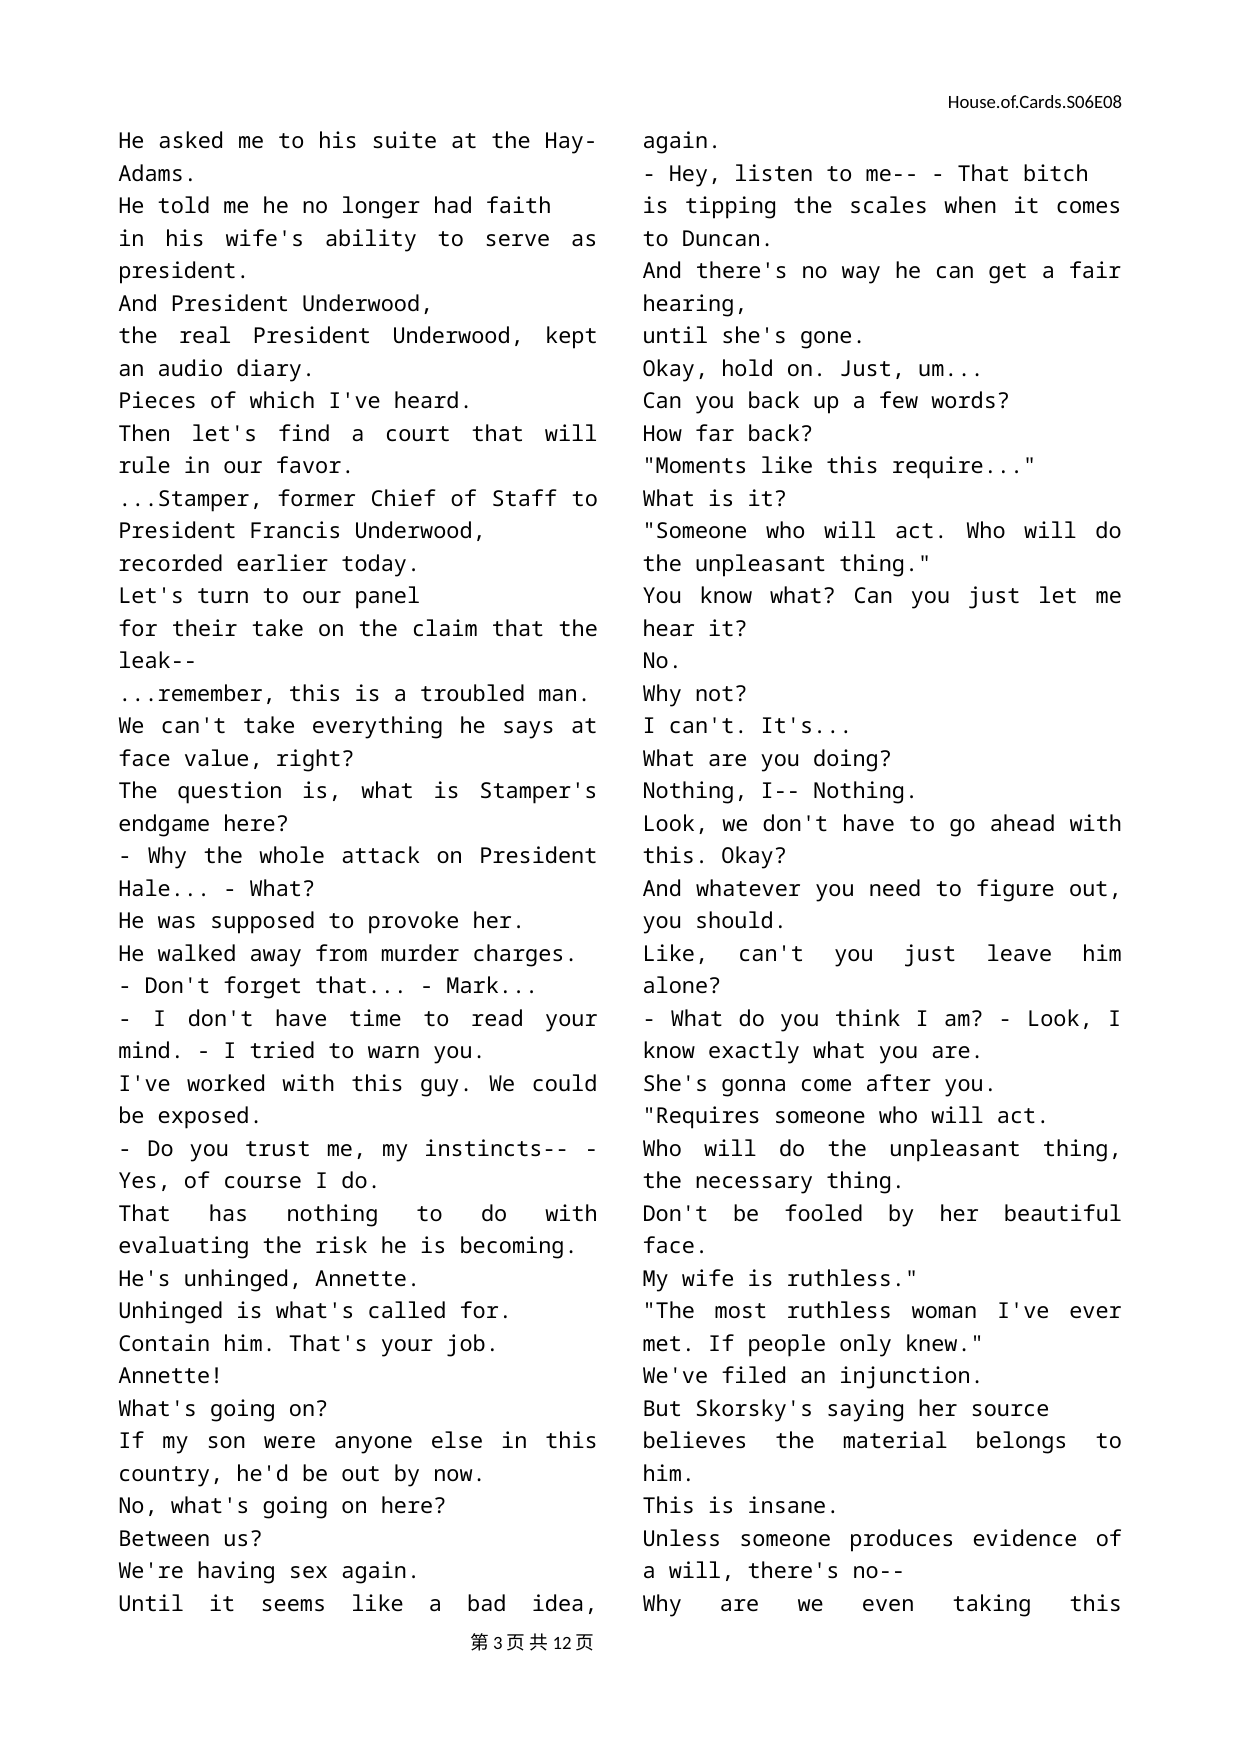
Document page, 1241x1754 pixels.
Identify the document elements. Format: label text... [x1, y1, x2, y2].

text He asked me to his suite at the Hay-Adams. [118, 124, 598, 189]
text What is it? [642, 482, 1122, 514]
text - Don't forget that... - Mark... [118, 969, 598, 1002]
text - What do you think I am? - Look, I know exactly what you are. [642, 1002, 1122, 1067]
text What are you doing? [642, 742, 1122, 774]
text He walked away from murder charges. [118, 937, 598, 969]
text is tipping the scales when it comes to Duncan. [642, 189, 1122, 254]
text Okay, hold on. Just, um... [642, 352, 1122, 384]
text I can't. It's... [642, 709, 1122, 742]
text No, what's going on here? [118, 1489, 598, 1522]
text until she's gone. [642, 319, 1122, 352]
text She's gonna come after you. [642, 1067, 1122, 1099]
text This is insane. [642, 1489, 1122, 1522]
text Who will do the unpleasant thing, the necessary thing. [642, 1132, 1122, 1197]
text He was supposed to provoke her. [118, 904, 598, 937]
text ...Stamper, former Chief of Staff to President Francis Underwood, [118, 482, 598, 547]
text How far back? [642, 417, 1122, 449]
text Pieces of which I've heard. [118, 384, 598, 417]
text Why not? [642, 677, 1122, 709]
text - Why the whole attack on President Hale... - What? [118, 839, 598, 904]
text Don't be fooled by her beautiful face. [642, 1197, 1122, 1262]
text I've worked with this guy. We could be exposed. [118, 1067, 598, 1132]
text We've filed an injunction. [642, 1359, 1122, 1392]
text He told me he no longer had faith [118, 189, 598, 222]
text - I don't have time to read your mind. - I tried to warn you. [118, 1002, 598, 1067]
text ...remember, this is a troubled man. [118, 677, 598, 709]
text He's unhinged, Annette. [118, 1262, 598, 1294]
text Look, we don't have to go ahead with this. Okay? [642, 807, 1122, 872]
text Nothing, I-- Nothing. [642, 774, 1122, 807]
text Then let's find a court that will rule in our favor. [118, 417, 598, 482]
text The question is, what is Stamper's endgame here? [118, 774, 598, 839]
text "Moments like this require..." [642, 449, 1122, 482]
text - Do you trust me, my instincts-- - Yes, of course I do. [118, 1132, 598, 1197]
text Unhinged is what's called for. [118, 1294, 598, 1327]
text You know what? Can you just let me hear it? [642, 579, 1122, 644]
text What's going on? [118, 1392, 598, 1424]
text "Requires someone who will act. [642, 1099, 1122, 1132]
text Unless someone produces evidence of a will, there's no-- [642, 1522, 1122, 1587]
text Between us? [118, 1522, 598, 1554]
text And President Underwood, [118, 287, 598, 319]
text That has nothing to do with evaluating the risk he is becoming. [118, 1197, 598, 1262]
text Can you back up a few words? [642, 384, 1122, 417]
text But Skorsky's saying her source [642, 1392, 1122, 1424]
text Annette! [118, 1359, 598, 1392]
text No. [642, 644, 1122, 677]
text "The most ruthless woman I've ever met. If people only knew." [642, 1294, 1122, 1359]
text the real President Underwood, kept an audio diary. [118, 319, 598, 384]
text Until it seems like a bad idea, again. [118, 1587, 598, 1619]
text My wife is ruthless." [642, 1262, 1122, 1294]
text in his wife's ability to serve as president. [118, 222, 598, 287]
text for their take on the claim that the leak-- [118, 612, 598, 677]
text recorded earlier today. [118, 547, 598, 579]
text Until it seems like a bad idea, again. [642, 124, 1122, 157]
text Let's turn to our panel [118, 579, 598, 612]
text Contain him. That's your job. [118, 1327, 598, 1359]
text We can't take everything he says at face value, right? [118, 709, 598, 774]
text believes the material belongs to him. [642, 1424, 1122, 1489]
text "Someone who will act. Who will do the unpleasant thing." [642, 514, 1122, 579]
text Why are we even taking this seriously? [642, 1587, 1122, 1619]
text And whatever you need to figure out, you should. [642, 872, 1122, 937]
text And there's no way he can get a fair hearing, [642, 254, 1122, 319]
text We're having sex again. [118, 1554, 598, 1587]
text Like, can't you just leave him alone? [642, 937, 1122, 1002]
text - Hey, listen to me-- - That bitch [642, 157, 1122, 189]
text If my son were anyone else in this country, he'd be out by now. [118, 1424, 598, 1489]
